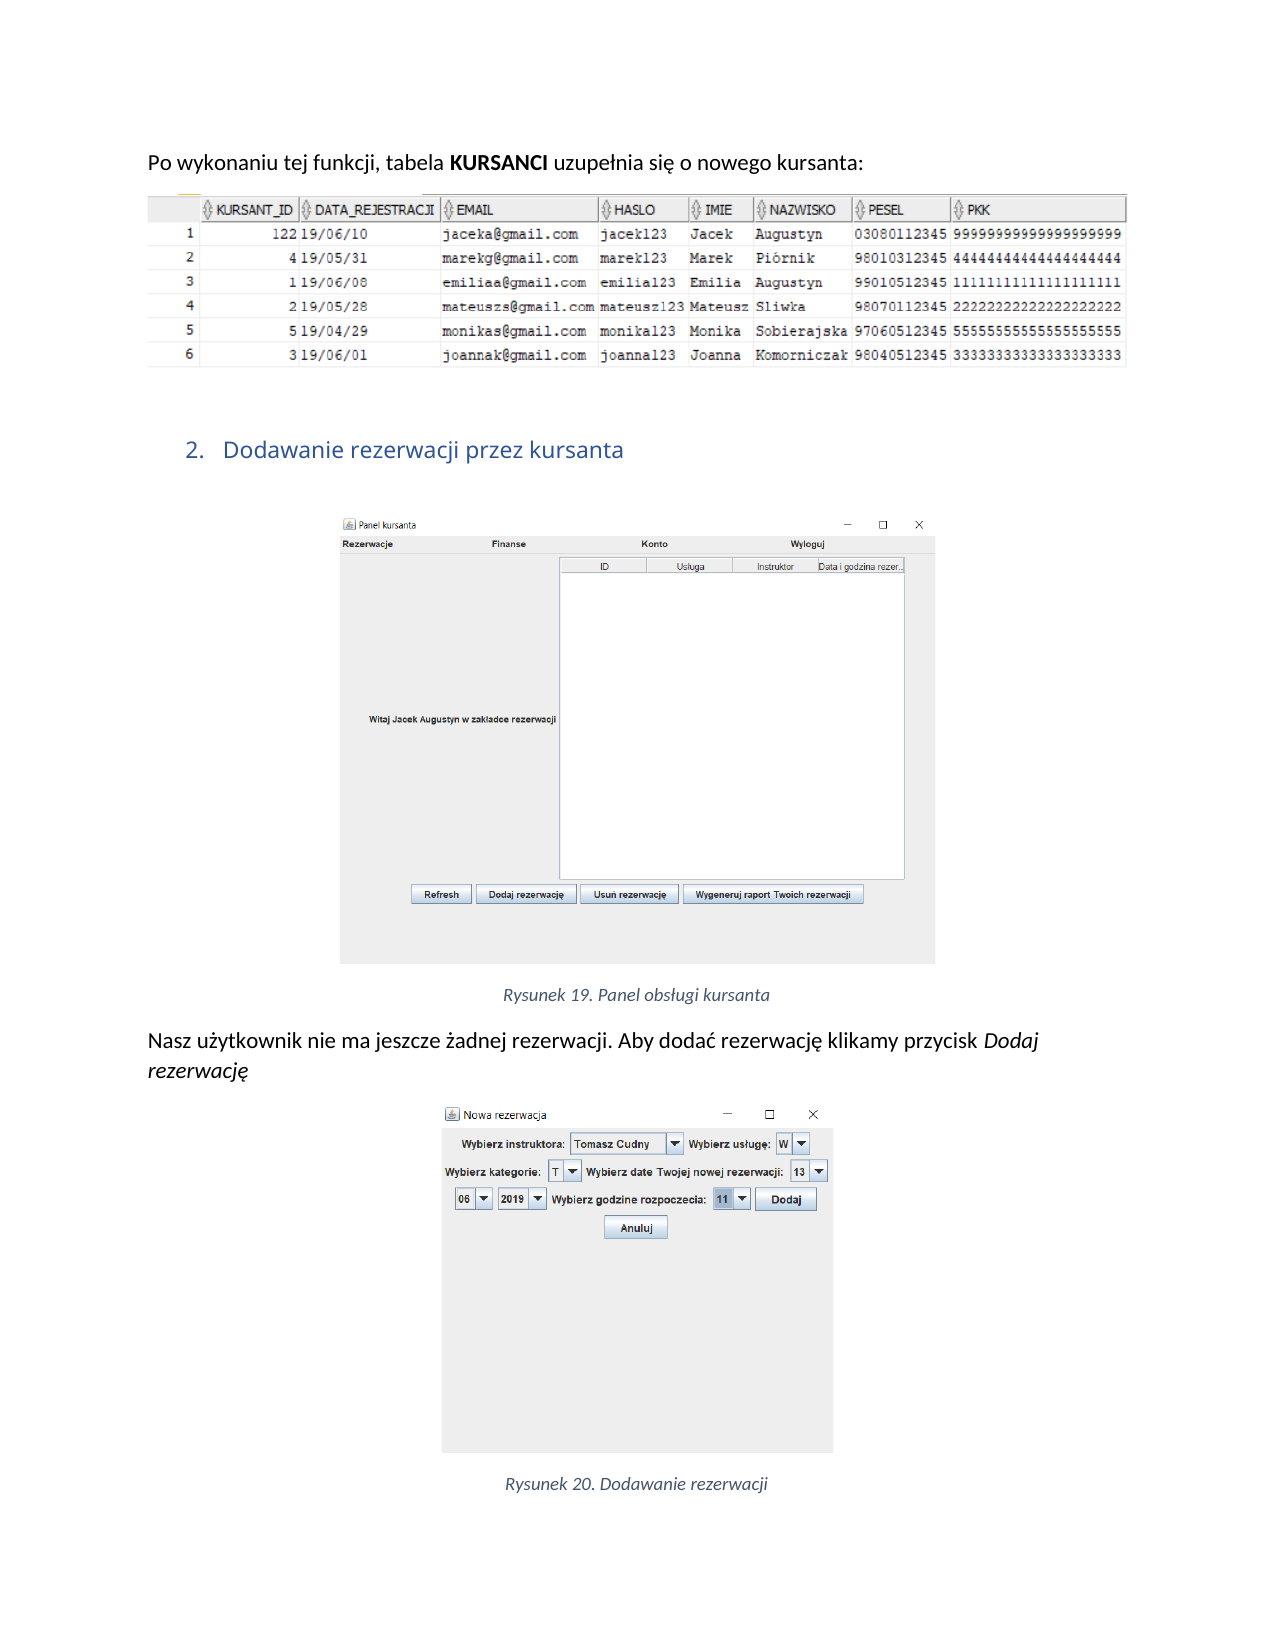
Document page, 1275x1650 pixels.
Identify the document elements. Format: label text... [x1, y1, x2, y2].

text Po wykonaniu tej funkcji, tabela KURSANCI uzupełnia się o nowego kursanta: [148, 148, 1127, 176]
text Rysunek 19. Panel obsługi kursanta [148, 983, 1127, 1006]
picture [441, 1103, 834, 1453]
subtitle Dodawanie rezerwacji przez kursanta [185, 434, 1127, 466]
picture [147, 194, 1128, 369]
text Nasz użytkownik nie ma jeszcze żadnej rezerwacji. Aby dodać rezerwację klikamy przycisk Dodaj rezerwację [148, 1026, 1127, 1085]
picture [339, 515, 936, 964]
text Rysunek 20. Dodawanie rezerwacji [148, 1472, 1127, 1495]
